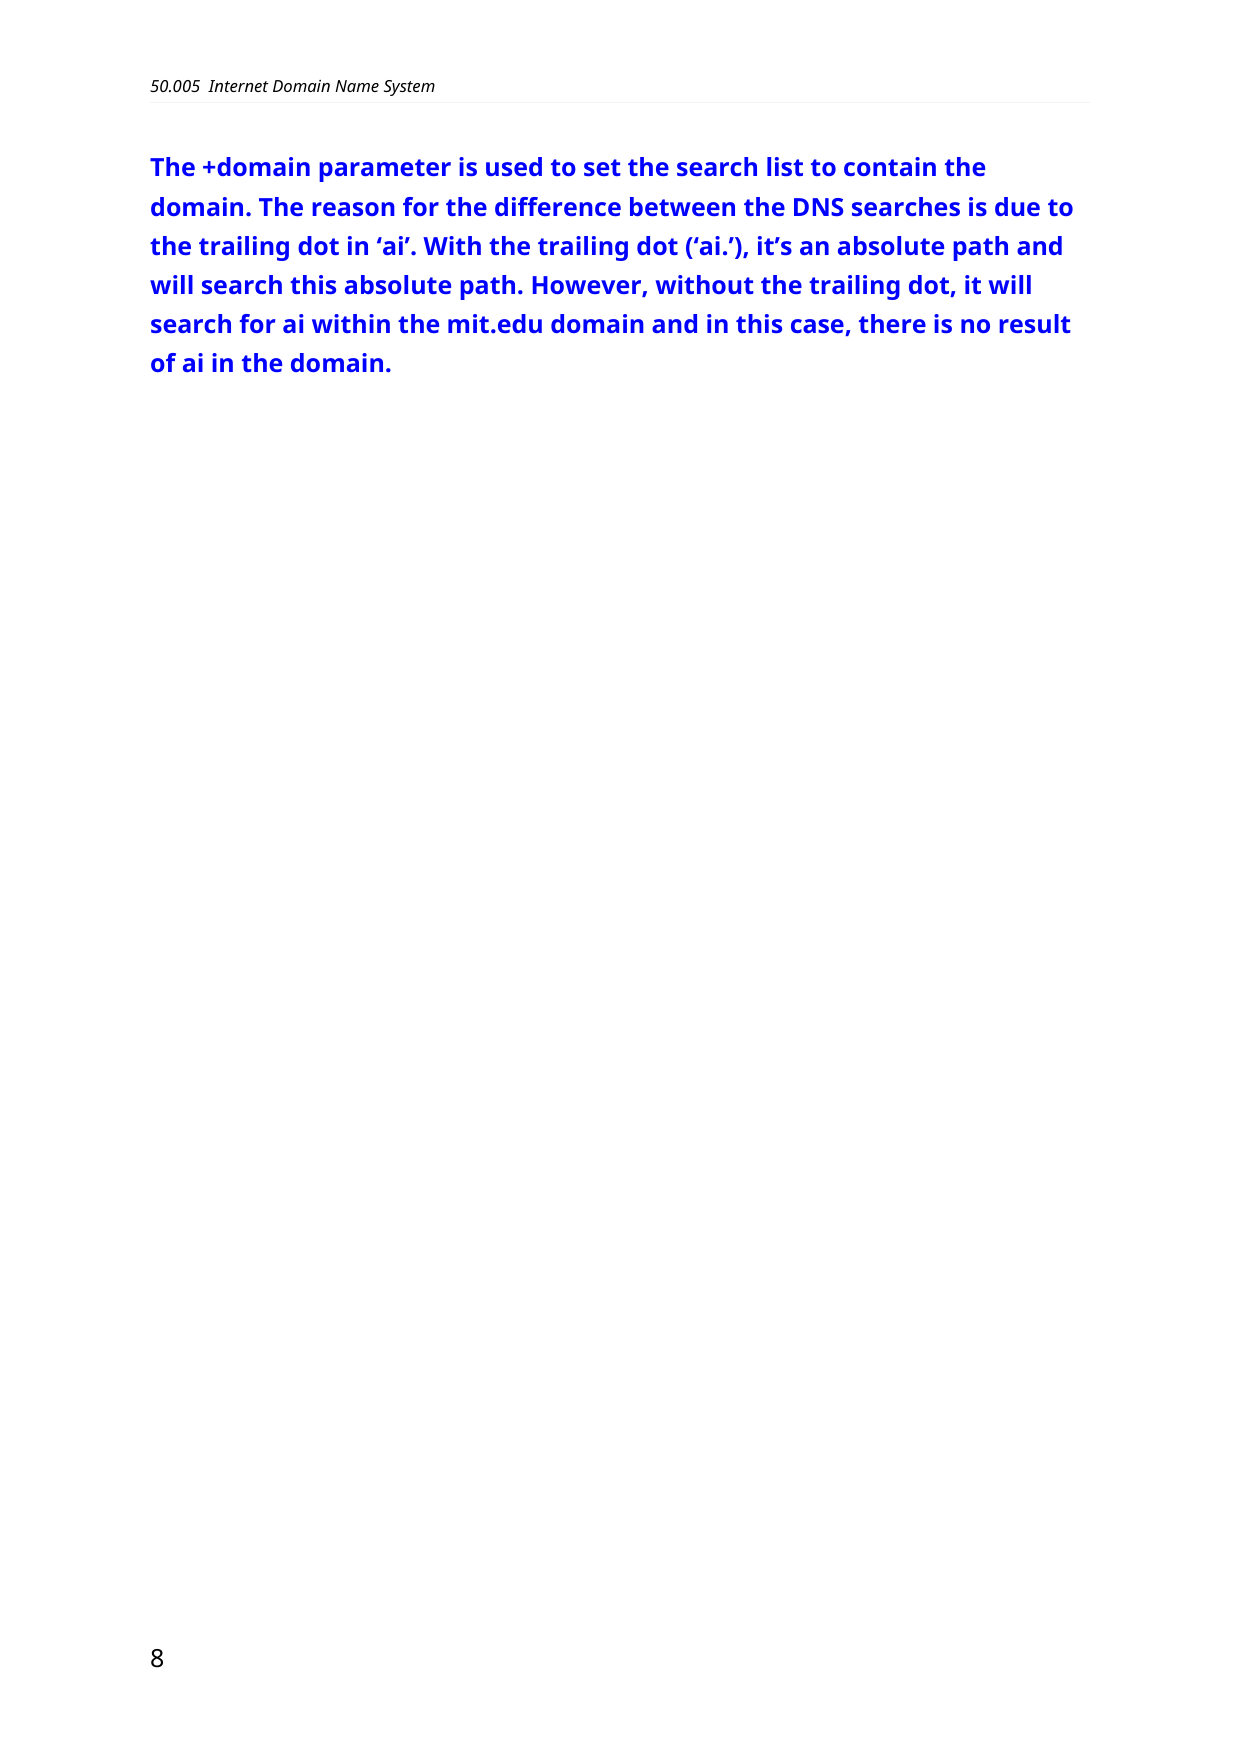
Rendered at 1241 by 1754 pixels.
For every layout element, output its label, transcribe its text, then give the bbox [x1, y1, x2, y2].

text The +domain parameter is used to set the search list to contain the domain. The reason for the difference between the DNS searches is due to the trailing dot in ‘ai’. With the trailing dot (‘ai.’), it’s an absolute path and will search this absolute path. However, without the trailing dot, it will search for ai within the mit.edu domain and in this case, there is no result of ai in the domain. [150, 150, 1090, 380]
